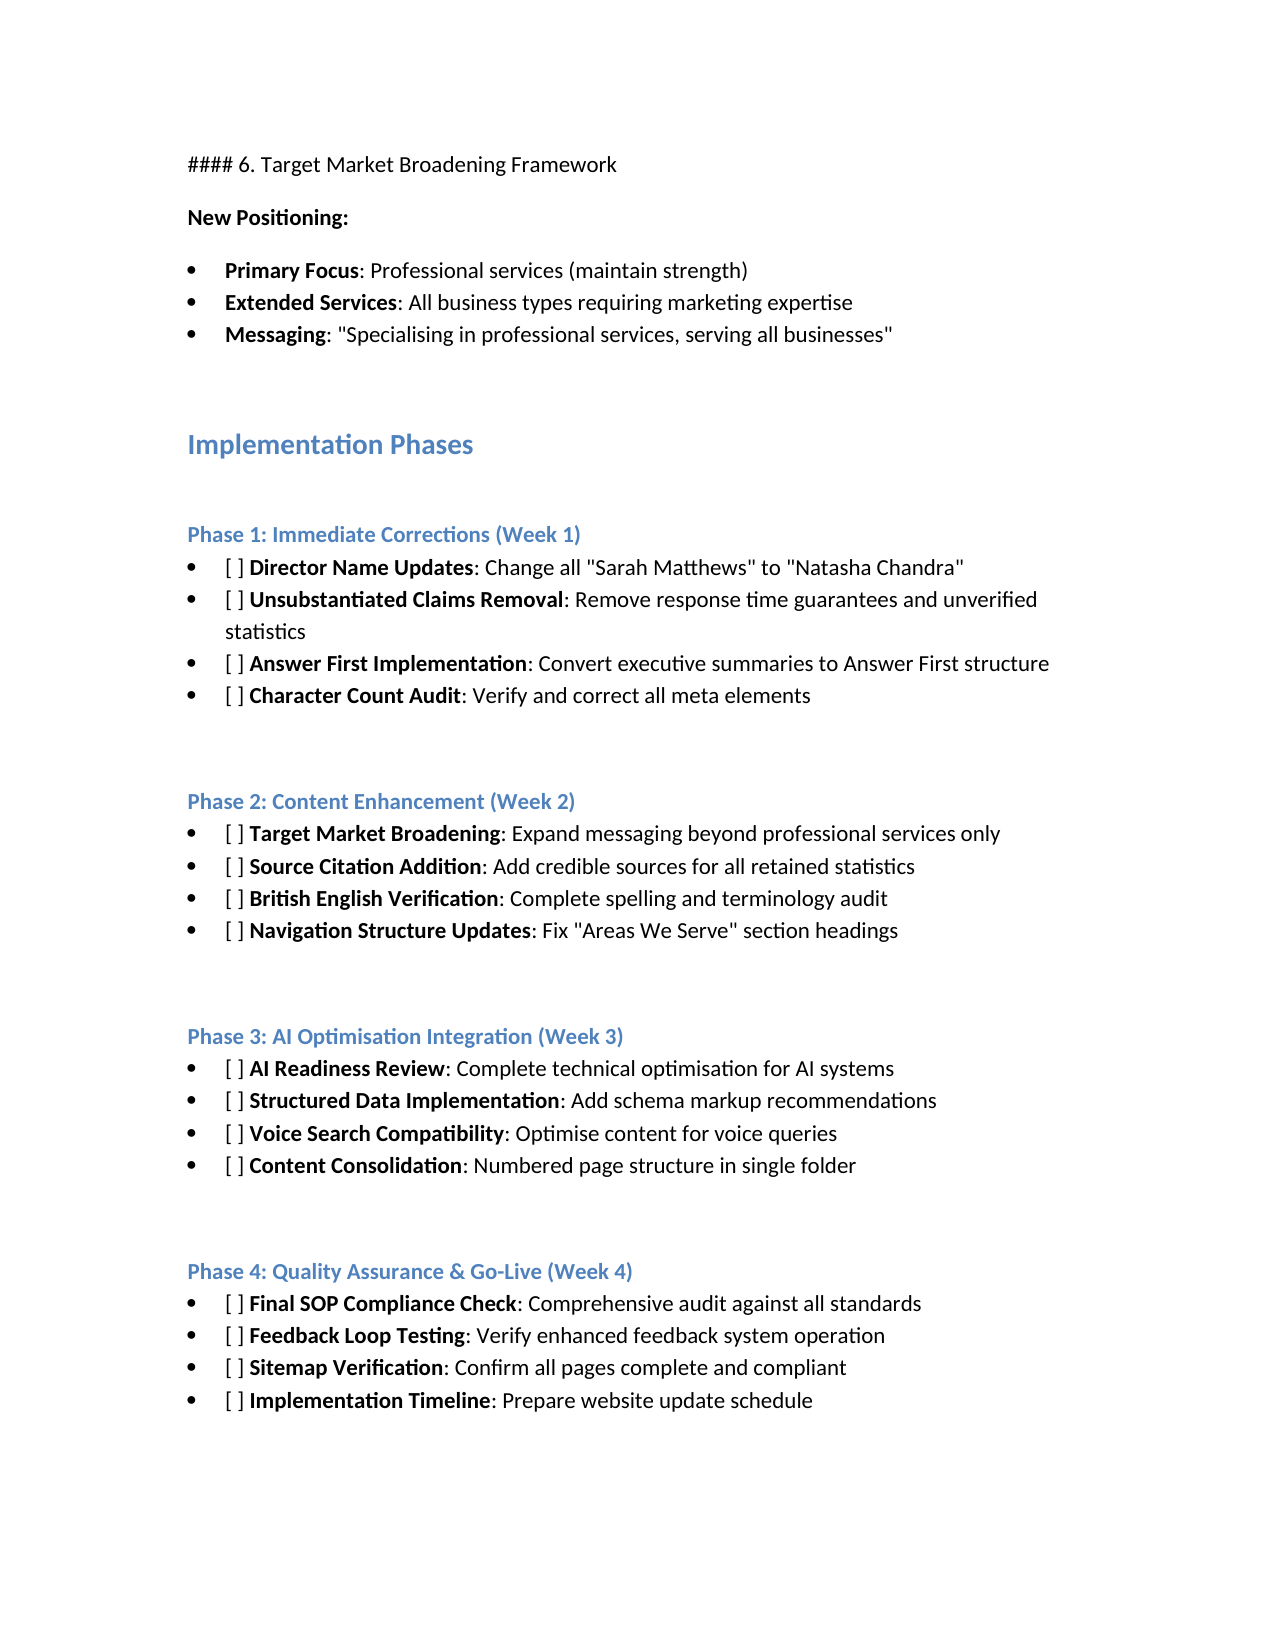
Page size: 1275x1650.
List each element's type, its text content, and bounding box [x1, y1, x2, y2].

subtitle Phase 4: Quality Assurance & Go-Live (Week 4) [187, 1257, 1087, 1285]
list Primary Focus: Professional services (maintain strength) [187, 256, 1087, 284]
list [ ] Implementation Timeline: Prepare website update schedule [187, 1386, 1087, 1414]
subtitle Phase 1: Immediate Corrections (Week 1) [187, 520, 1087, 548]
subtitle Implementation Phases [187, 426, 1087, 462]
list [ ] Director Name Updates: Change all "Sarah Matthews" to "Natasha Chandra" [187, 553, 1087, 581]
list [ ] Answer First Implementation: Convert executive summaries to Answer First structure [187, 649, 1087, 677]
subtitle Phase 3: AI Optimisation Integration (Week 3) [187, 1022, 1087, 1050]
list [ ] Navigation Structure Updates: Fix "Areas We Serve" section headings [187, 916, 1087, 944]
list [ ] Content Consolidation: Numbered page structure in single folder [187, 1151, 1087, 1179]
list [ ] British English Verification: Complete spelling and terminology audit [187, 884, 1087, 912]
list [ ] AI Readiness Review: Complete technical optimisation for AI systems [187, 1054, 1087, 1082]
text #### 6. Target Market Broadening Framework [187, 150, 1087, 178]
list [ ] Target Market Broadening: Expand messaging beyond professional services only [187, 819, 1087, 848]
list [ ] Sitemap Verification: Confirm all pages complete and compliant [187, 1353, 1087, 1382]
list Extended Services: All business types requiring marketing expertise [187, 288, 1087, 316]
list Messaging: "Specialising in professional services, serving all businesses" [187, 320, 1087, 348]
list [ ] Structured Data Implementation: Add schema markup recommendations [187, 1087, 1087, 1114]
list [ ] Final SOP Compliance Check: Comprehensive audit against all standards [187, 1289, 1087, 1317]
subtitle Phase 2: Content Enhancement (Week 2) [187, 787, 1087, 815]
list [ ] Unsubstantiated Claims Removal: Remove response time guarantees and unverified statistics [187, 585, 1087, 645]
text New Positioning: [187, 203, 1087, 231]
list [ ] Feedback Loop Testing: Verify enhanced feedback system operation [187, 1321, 1087, 1349]
list [ ] Source Citation Addition: Add credible sources for all retained statistics [187, 852, 1087, 880]
list [ ] Voice Search Compatibility: Optimise content for voice queries [187, 1119, 1087, 1147]
list [ ] Character Count Audit: Verify and correct all meta elements [187, 681, 1087, 709]
